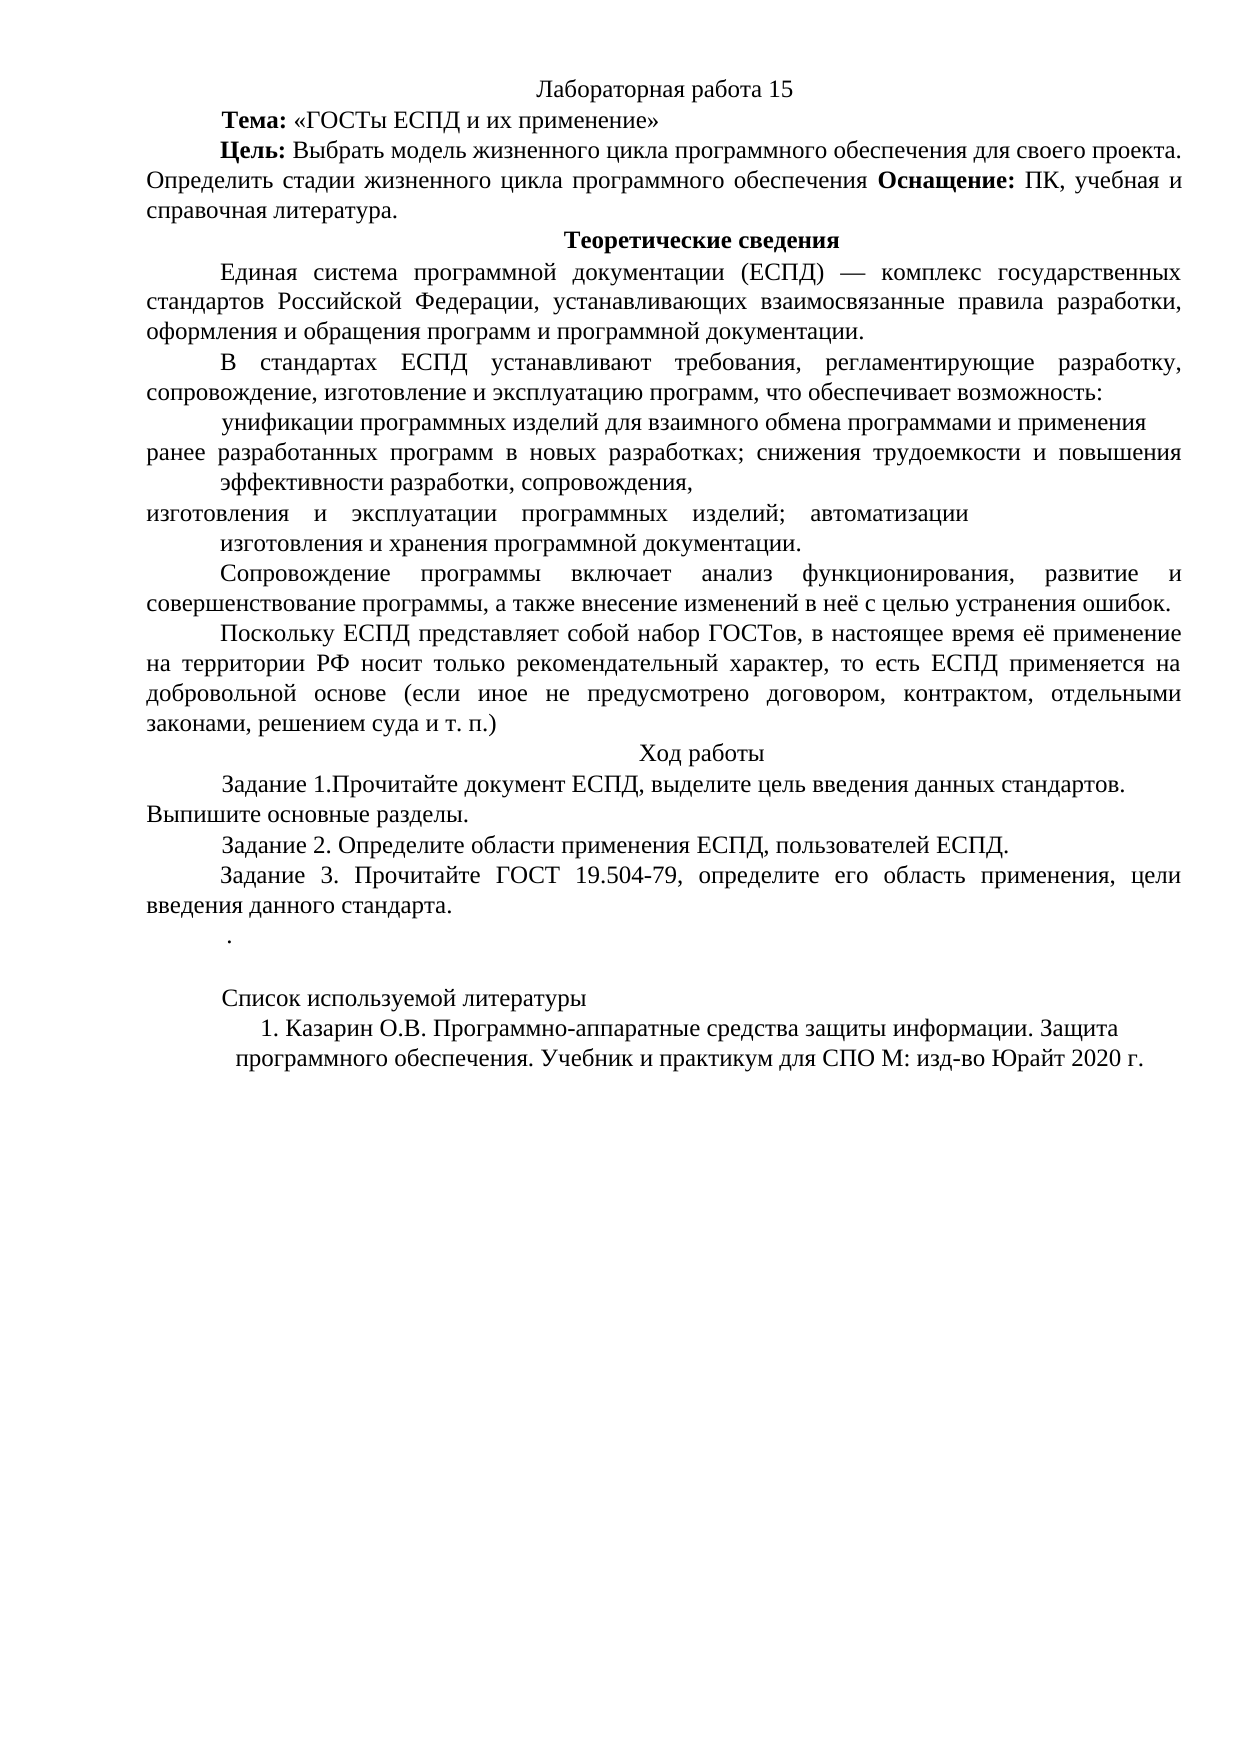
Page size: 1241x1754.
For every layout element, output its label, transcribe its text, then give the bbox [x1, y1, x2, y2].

text В стандартах ЕСПД устанавливают требования, регламентирующие разработку, сопровождение, изготовление и эксплуатацию программ, что обеспечивает возможность: [146, 347, 1182, 405]
text Лабораторная работа 15 [221, 74, 1109, 103]
text Тема: «ГОСТы ЕСПД и их применение» [221, 105, 1182, 134]
text унификации программных изделий для взаимного обмена программами и применения [221, 407, 1182, 436]
text Задание 3. Прочитайте ГОСТ 19.504-79, определите его область применения, цели введения данного стандарта. [146, 860, 1182, 919]
subtitle Теоретические сведения [221, 226, 1182, 254]
text Ход работы [221, 738, 1182, 767]
text Цель: Выбрать модель жизненного цикла программного обеспечения для своего проекта. Определить стадии жизненного цикла программного обеспечения Оснащение: ПК, учебная и справочная литература. [146, 135, 1182, 224]
text 1. Казарин О.В. Программно-аппаратные средства защиты информации. Защита программного обеспечения. Учебник и практикум для СПО М: изд-во Юрайт 2020 г. [221, 1013, 1158, 1072]
text Задание 1.Прочитайте документ ЕСПД, выделите цель введения данных стандартов. [221, 769, 1182, 798]
text Единая система программной документации (ЕСПД) — комплекс государственных стандартов Российской Федерации, устанавливающих взаимосвязанные правила разработки, оформления и обращения программ и программной документации. [146, 257, 1182, 345]
text ранее разработанных программ в новых разработках; снижения трудоемкости и повышения эффективности разработки, сопровождения, [146, 437, 1182, 496]
text Список используемой литературы [221, 983, 1182, 1012]
text изготовления и эксплуатации программных изделий; автоматизации изготовления и хранения программной документации. [146, 498, 969, 556]
text Задание 2. Определите области применения ЕСПД, пользователей ЕСПД. [221, 830, 1182, 858]
text Сопровождение программы включает анализ функционирования, развитие и совершенствование программы, а также внесение изменений в неё с целью устранения ошибок. [146, 558, 1182, 617]
text Поскольку ЕСПД представляет собой набор ГОСТов, в настоящее время её применение на территории РФ носит только рекомендательный характер, то есть ЕСПД применяется на добровольной основе (если иное не предусмотрено договором, контрактом, отдельными законами, решением суда и т. п.) [146, 618, 1182, 737]
text . [220, 921, 235, 949]
text Выпишите основные разделы. [146, 799, 1182, 828]
